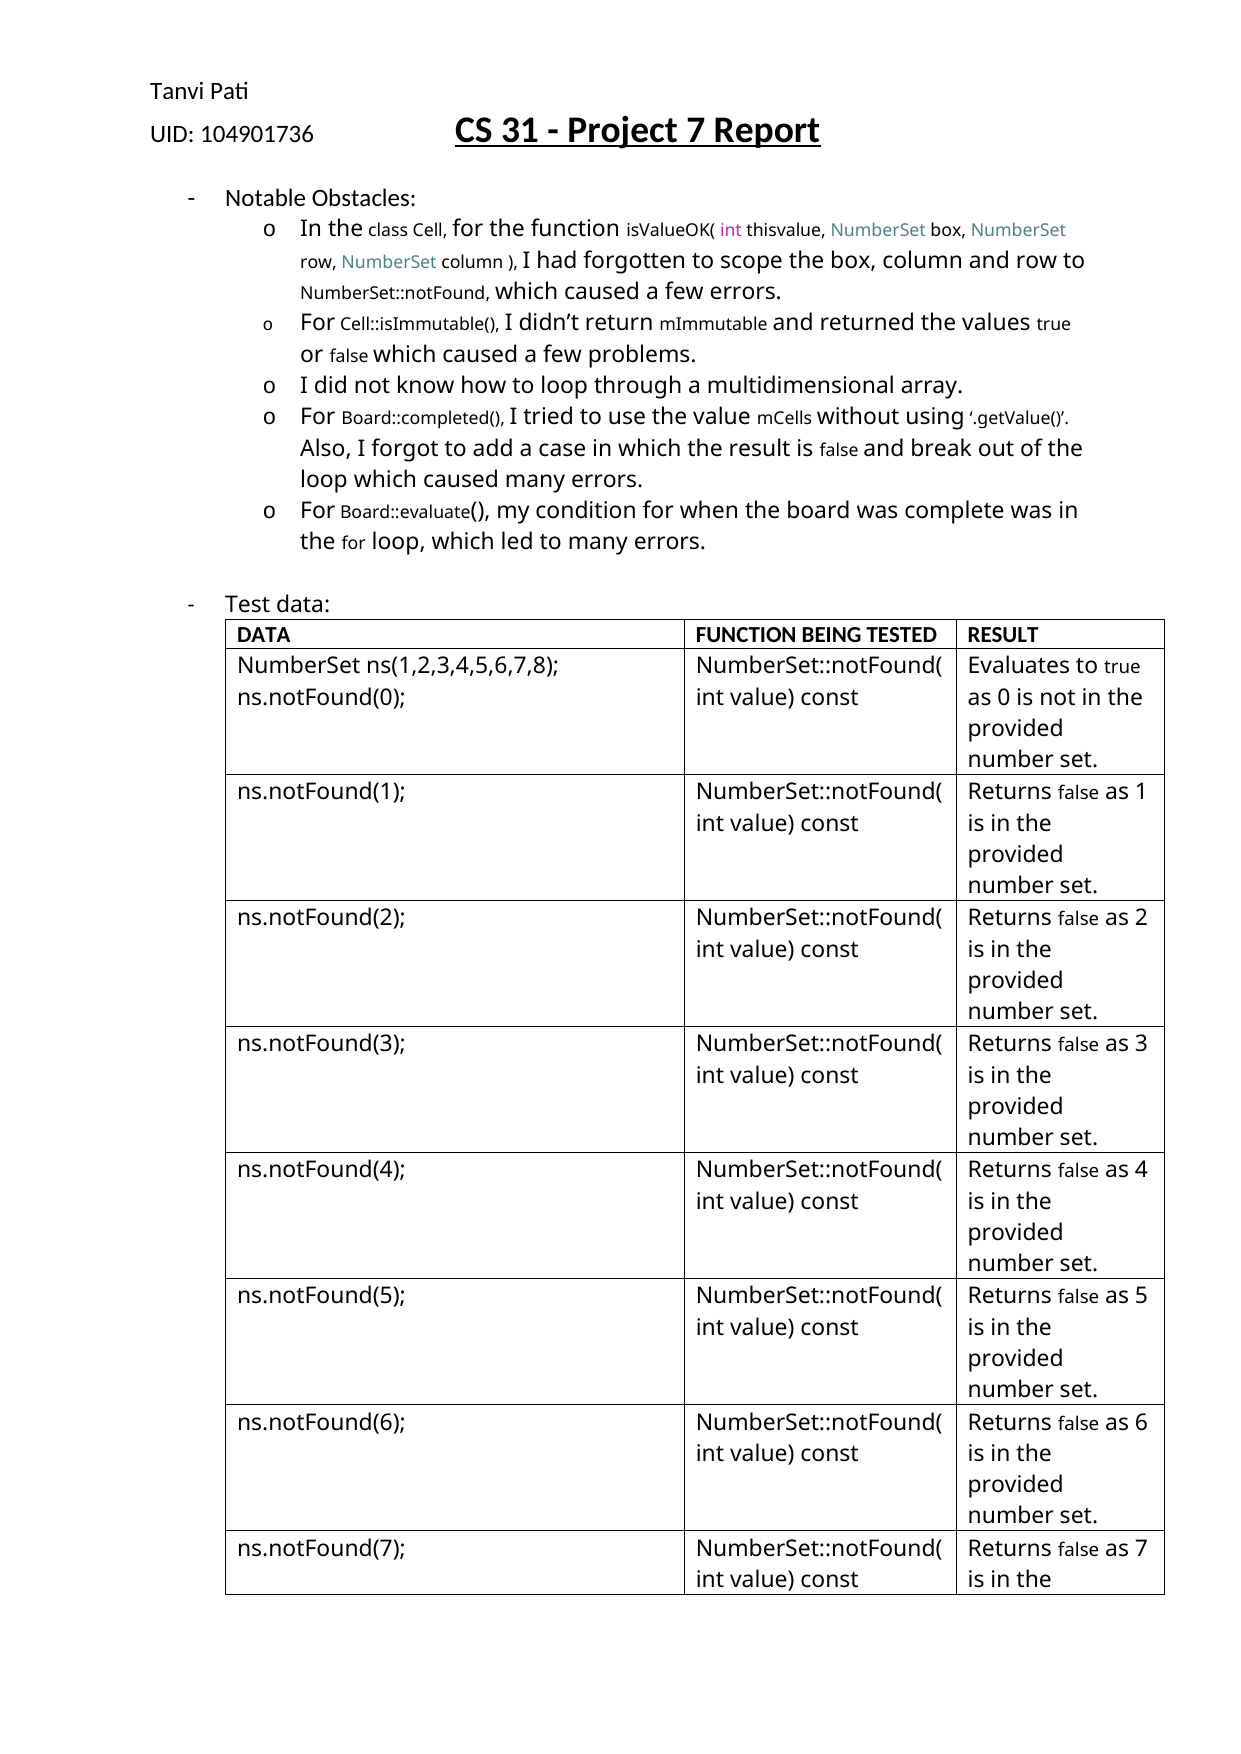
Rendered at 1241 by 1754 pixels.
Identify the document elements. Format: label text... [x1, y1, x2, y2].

list I did not know how to loop through a multidimensional array. [262, 369, 1090, 400]
list Notable Obstacles: [187, 182, 1090, 212]
table_cell Returns false as 6 is in the provided number set. [957, 1405, 1164, 1530]
table_header FUNCTION BEING TESTED [685, 620, 956, 648]
table_cell ns.notFound(6); [226, 1405, 684, 1530]
list For Board::completed(), I tried to use the value mCells without using ‘.getValue()’. Also, I forgot to add a case in which the result is false and break out of the loop which caused many errors. [262, 400, 1090, 494]
table_cell Evaluates to true as 0 is not in the provided number set. [957, 649, 1164, 774]
table_cell NumberSet::notFound(int value) const [685, 649, 956, 774]
table_cell NumberSet ns(1,2,3,4,5,6,7,8); ns.notFound(0); [226, 649, 684, 774]
table_cell NumberSet::notFound(int value) const [685, 1405, 956, 1530]
table_cell Returns false as 2 is in the provided number set. [957, 901, 1164, 1026]
table_cell NumberSet::notFound(int value) const [685, 901, 956, 1026]
list In the class Cell, for the function isValueOK( int thisvalue, NumberSet box, NumberSet row, NumberSet column ), I had forgotten to scope the box, column and row to NumberSet::notFound, which caused a few errors. [262, 212, 1090, 306]
table_cell Returns false as 5 is in the provided number set. [957, 1279, 1164, 1404]
table_cell ns.notFound(5); [226, 1279, 684, 1404]
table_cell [957, 1531, 1164, 1594]
table_cell NumberSet::notFound(int value) const [685, 775, 956, 900]
table_cell NumberSet::notFound(int value) const [685, 1153, 956, 1278]
table_cell ns.notFound(7); [226, 1531, 684, 1594]
table_cell Returns false as 1 is in the provided number set. [957, 775, 1164, 900]
list For Cell::isImmutable(), I didn’t return mImmutable and returned the values true or false which caused a few problems. [262, 306, 1090, 369]
table_cell NumberSet::notFound(int value) const [685, 1279, 956, 1404]
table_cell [685, 1531, 956, 1594]
table_header DATA [226, 620, 684, 648]
table_cell Returns false as 4 is in the provided number set. [957, 1153, 1164, 1278]
table_cell ns.notFound(4); [226, 1153, 684, 1278]
table_cell ns.notFound(1); [226, 775, 684, 900]
table_cell ns.notFound(2); [226, 901, 684, 1026]
table_cell NumberSet::notFound(int value) const [685, 1027, 956, 1152]
list Test data: [187, 588, 1090, 619]
list For Board::evaluate(), my condition for when the board was complete was in the for loop, which led to many errors. [262, 494, 1090, 557]
table_cell ns.notFound(3); [226, 1027, 684, 1152]
table_cell Returns false as 3 is in the provided number set. [957, 1027, 1164, 1152]
table_header RESULT [957, 620, 1164, 648]
